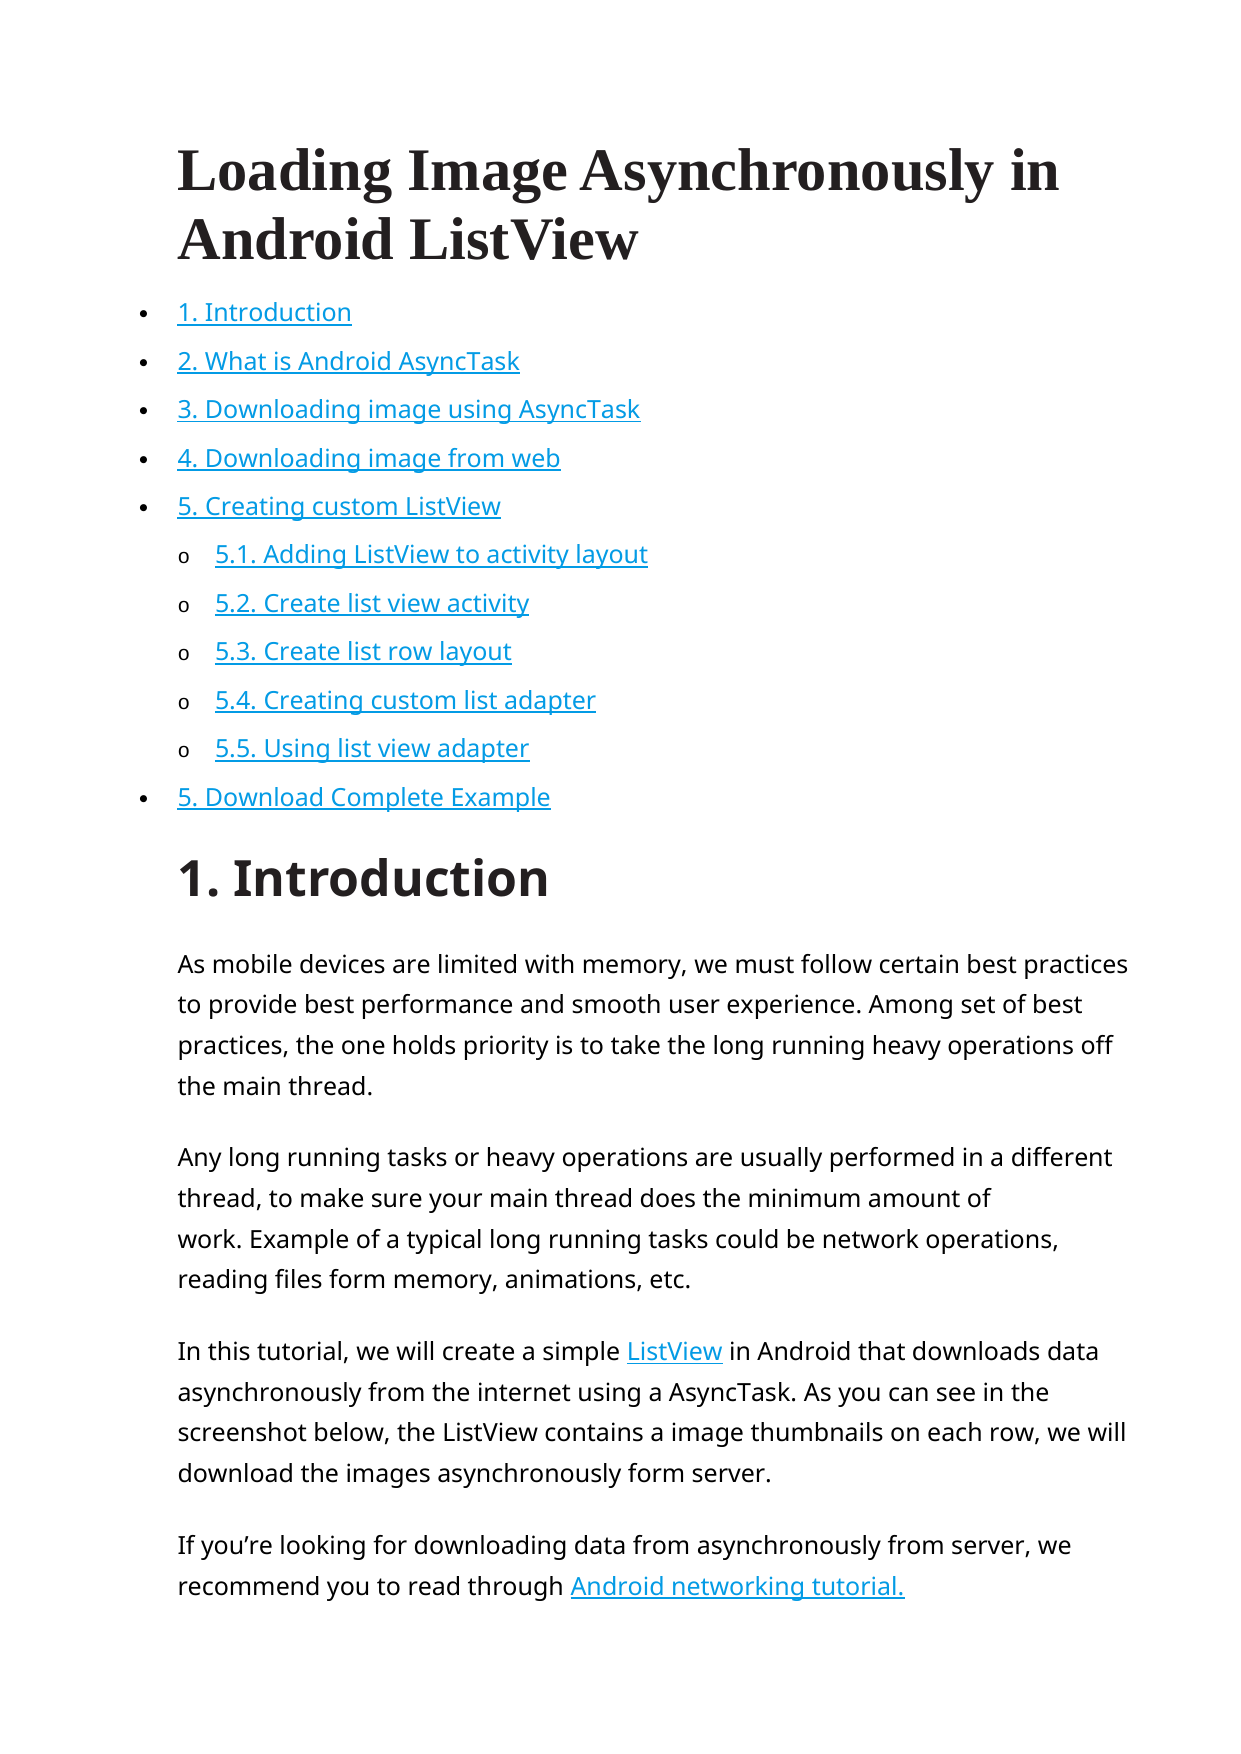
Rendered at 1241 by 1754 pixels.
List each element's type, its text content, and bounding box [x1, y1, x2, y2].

list 5.3. Create list row layout [177, 627, 1152, 668]
text Any long running tasks or heavy operations are usually performed in a different thread, to make sure your main thread does the minimum amount of work. Example of a typical long running tasks could be network operations, reading files form memory, animations, etc. [177, 1133, 1152, 1296]
list 5. Download Complete Example [140, 773, 1152, 813]
list 5. Creating custom ListView [140, 482, 1152, 523]
list 5.2. Create list view activity [177, 579, 1152, 619]
list 2. What is Android AsyncTask [140, 337, 1152, 377]
list 5.1. Adding ListView to activity layout [177, 531, 1152, 571]
text Loading Image Asynchronously in Android ListView [177, 134, 1152, 273]
list 5.5. Using list view adapter [177, 724, 1152, 765]
text If you’re looking for downloading data from asynchronously from server, we recommend you to read through Android networking tutorial. [177, 1521, 1152, 1602]
text In this tutorial, we will create a simple ListView in Android that downloads data asynchronously from the internet using a AsyncTask. As you can see in the screenshot below, the ListView contains a image thumbnails on each row, we will download the images asynchronously form server. [177, 1327, 1152, 1490]
text As mobile devices are limited with memory, we must follow certain best practices to provide best performance and smooth user experience. Among set of best practices, the one holds priority is to take the long running heavy operations off the main thread. [177, 940, 1152, 1102]
text 1. Introduction [177, 842, 1152, 911]
list 1. Introduction [140, 288, 1152, 329]
list 4. Downloading image from web [140, 434, 1152, 474]
list 3. Downloading image using AsyncTask [140, 385, 1152, 426]
list 5.4. Creating custom list adapter [177, 676, 1152, 716]
